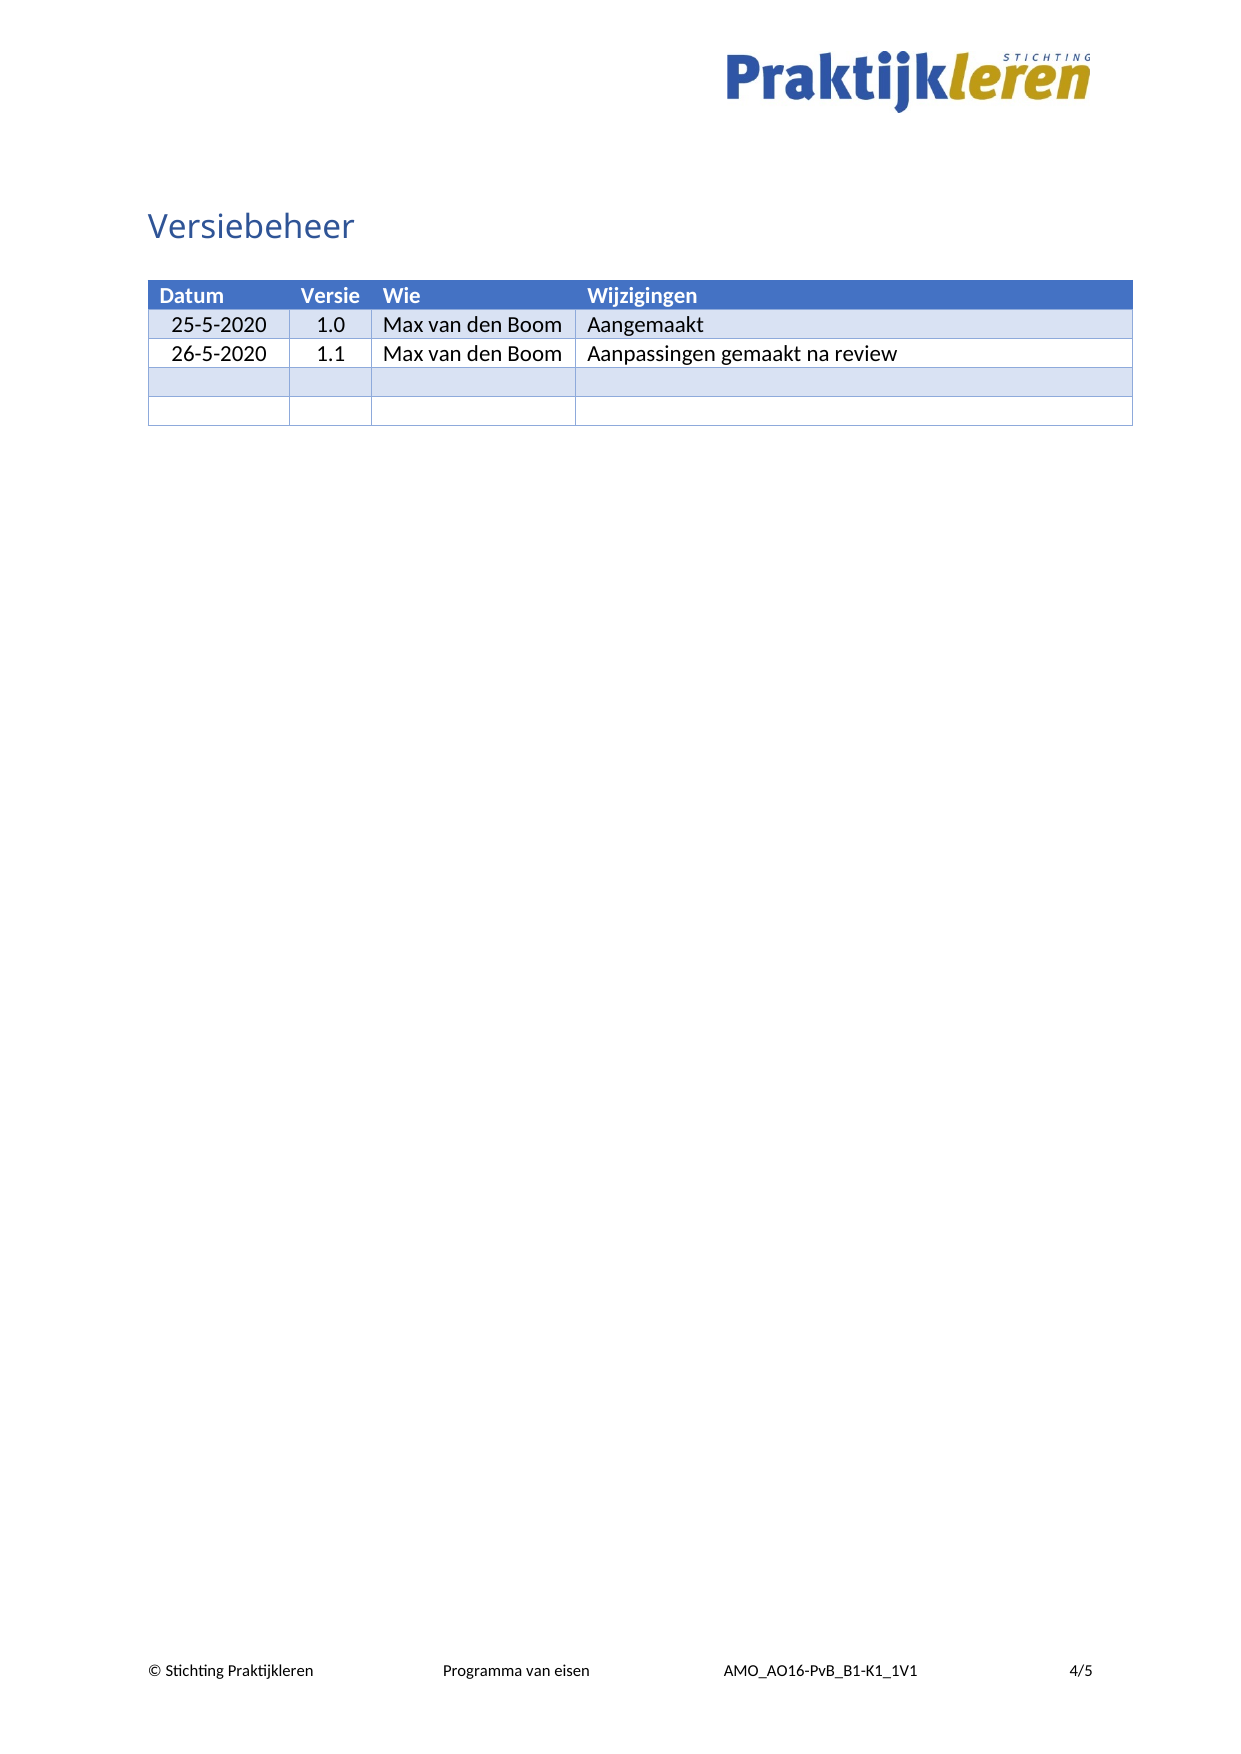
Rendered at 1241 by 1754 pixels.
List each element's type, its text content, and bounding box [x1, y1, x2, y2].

table_cell Max van den Boom [372, 339, 575, 367]
table_header Versie [290, 281, 371, 309]
table_cell Aangemaakt [576, 310, 1132, 338]
table_cell [576, 397, 1132, 425]
table_cell 25-5-2020 [149, 310, 289, 338]
table_header Wie [372, 281, 575, 309]
table_cell [372, 397, 575, 425]
table_header Datum [149, 281, 289, 309]
table_cell 26-5-2020 [149, 339, 289, 367]
table_cell Aanpassingen gemaakt na review [576, 339, 1132, 367]
picture [727, 51, 1090, 113]
table_cell 1.0 [290, 310, 371, 338]
table_cell [576, 368, 1132, 396]
subtitle Versiebeheer [148, 203, 1093, 248]
table_cell [149, 397, 289, 425]
table_header Wijzigingen [576, 281, 1132, 309]
table_cell 1.1 [290, 339, 371, 367]
table_cell [149, 368, 289, 396]
table_cell [372, 368, 575, 396]
table_cell [290, 397, 371, 425]
table_cell Max van den Boom [372, 310, 575, 338]
table_cell [290, 368, 371, 396]
